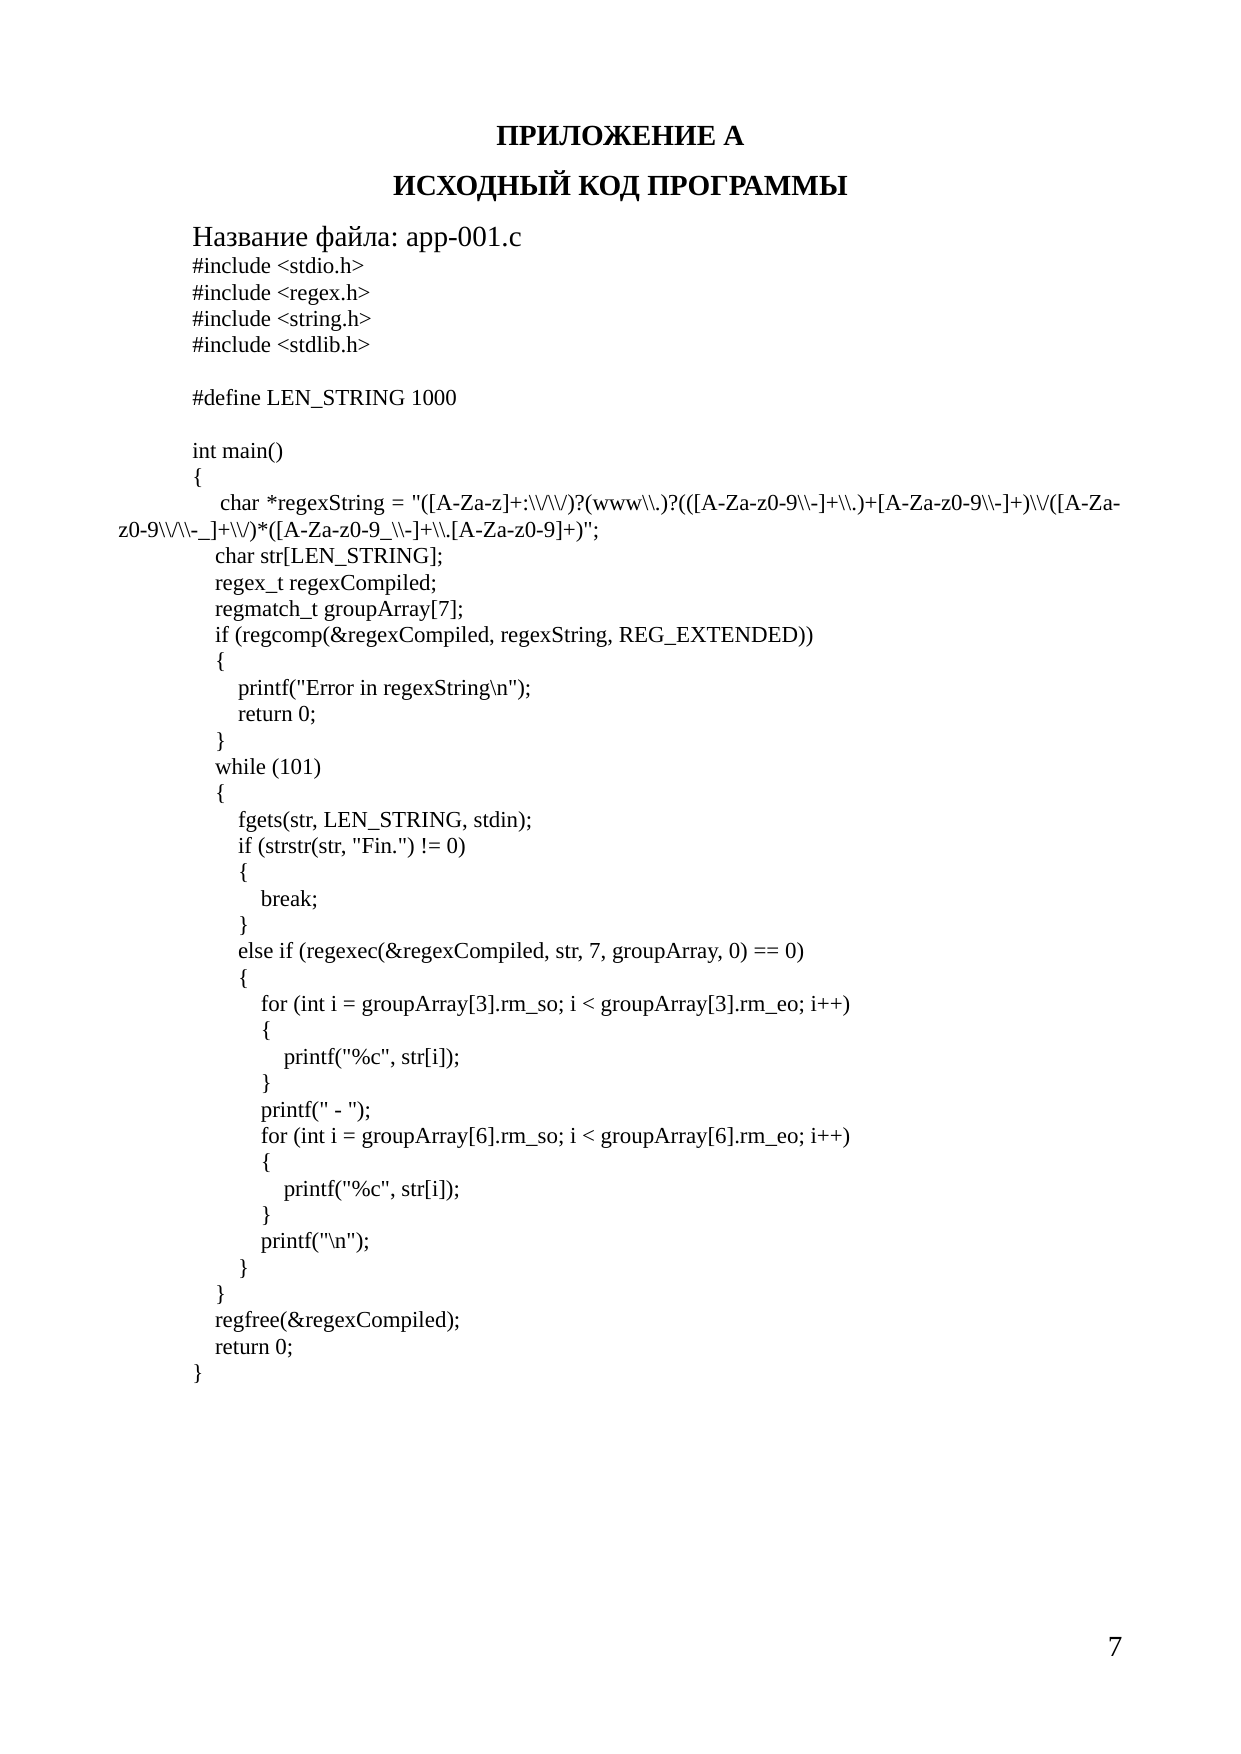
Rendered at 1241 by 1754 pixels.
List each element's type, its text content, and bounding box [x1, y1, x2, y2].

text #define LEN_STRING 1000 [118, 384, 1122, 410]
text int main() [118, 437, 1122, 463]
text { [118, 964, 1122, 990]
text for (int i = groupArray[6].rm_so; i < groupArray[6].rm_eo; i++) [118, 1122, 1122, 1148]
text { [118, 1017, 1122, 1043]
text #include <regex.h> [118, 279, 1122, 305]
text } [118, 1201, 1122, 1227]
text else if (regexec(&regexCompiled, str, 7, groupArray, 0) == 0) [118, 937, 1122, 964]
text } [118, 911, 1122, 937]
text regfree(&regexCompiled); [118, 1306, 1122, 1333]
text #include <stdio.h> [118, 252, 1122, 279]
text { [118, 463, 1122, 489]
text { [118, 858, 1122, 885]
text if (strstr(str, "Fin.") != 0) [118, 832, 1122, 858]
text { [118, 648, 1122, 674]
text return 0; [118, 1333, 1122, 1359]
text } [118, 1280, 1122, 1306]
text { [118, 1148, 1122, 1175]
text printf(" - "); [118, 1096, 1122, 1122]
text printf("%c", str[i]); [118, 1175, 1122, 1201]
text #include <string.h> [118, 305, 1122, 331]
text } [118, 1069, 1122, 1096]
subtitle Приложение А Исходный код программы [118, 118, 1122, 202]
text #include <stdlib.h> [118, 331, 1122, 358]
text } [118, 727, 1122, 753]
text regex_t regexCompiled; [118, 568, 1122, 595]
text printf("\n"); [118, 1227, 1122, 1254]
text char *regexString = "([A-Za-z]+:\\/\\/)?(www\\.)?(([A-Za-z0-9\\-]+\\.)+[A-Za-z0-9\\-]+)\\/([A-Za-z0-9\\/\\-_]+\\/)*([A-Za-z0-9_\\-]+\\.[A-Za-z0-9]+)"; [118, 489, 1122, 542]
text Название файла: app-001.c [118, 219, 1122, 252]
text fgets(str, LEN_STRING, stdin); [118, 806, 1122, 832]
text if (regcomp(&regexCompiled, regexString, REG_EXTENDED)) [118, 621, 1122, 648]
text return 0; [118, 700, 1122, 727]
text for (int i = groupArray[3].rm_so; i < groupArray[3].rm_eo; i++) [118, 990, 1122, 1017]
text printf("Error in regexString\n"); [118, 674, 1122, 700]
text break; [118, 885, 1122, 911]
text } [118, 1254, 1122, 1280]
text printf("%c", str[i]); [118, 1043, 1122, 1069]
text { [118, 779, 1122, 806]
text while (101) [118, 753, 1122, 779]
text regmatch_t groupArray[7]; [118, 595, 1122, 621]
text } [118, 1359, 1122, 1386]
text char str[LEN_STRING]; [118, 542, 1122, 568]
